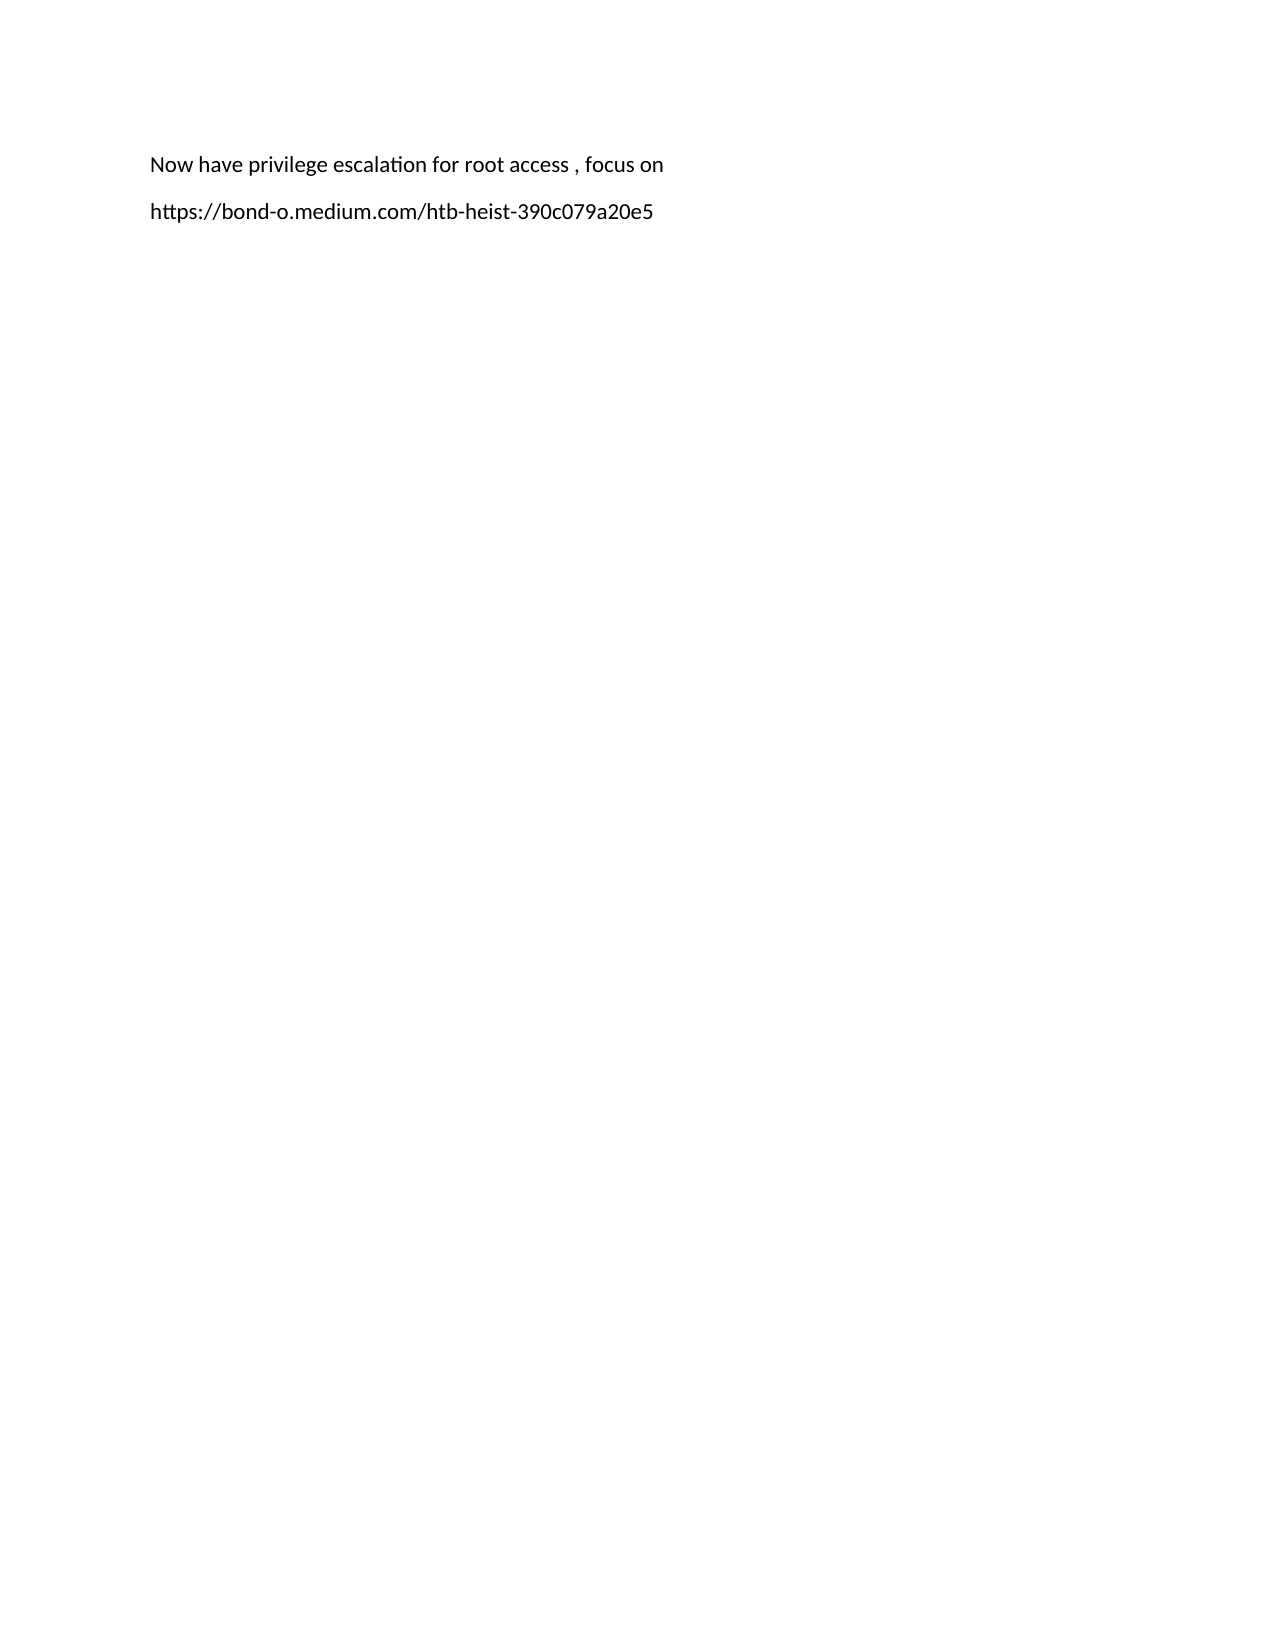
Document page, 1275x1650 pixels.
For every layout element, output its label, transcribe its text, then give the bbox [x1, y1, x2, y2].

text Now have privilege escalation for root access , focus on [150, 150, 1125, 178]
text https://bond-o.medium.com/htb-heist-390c079a20e5 [150, 197, 1125, 225]
